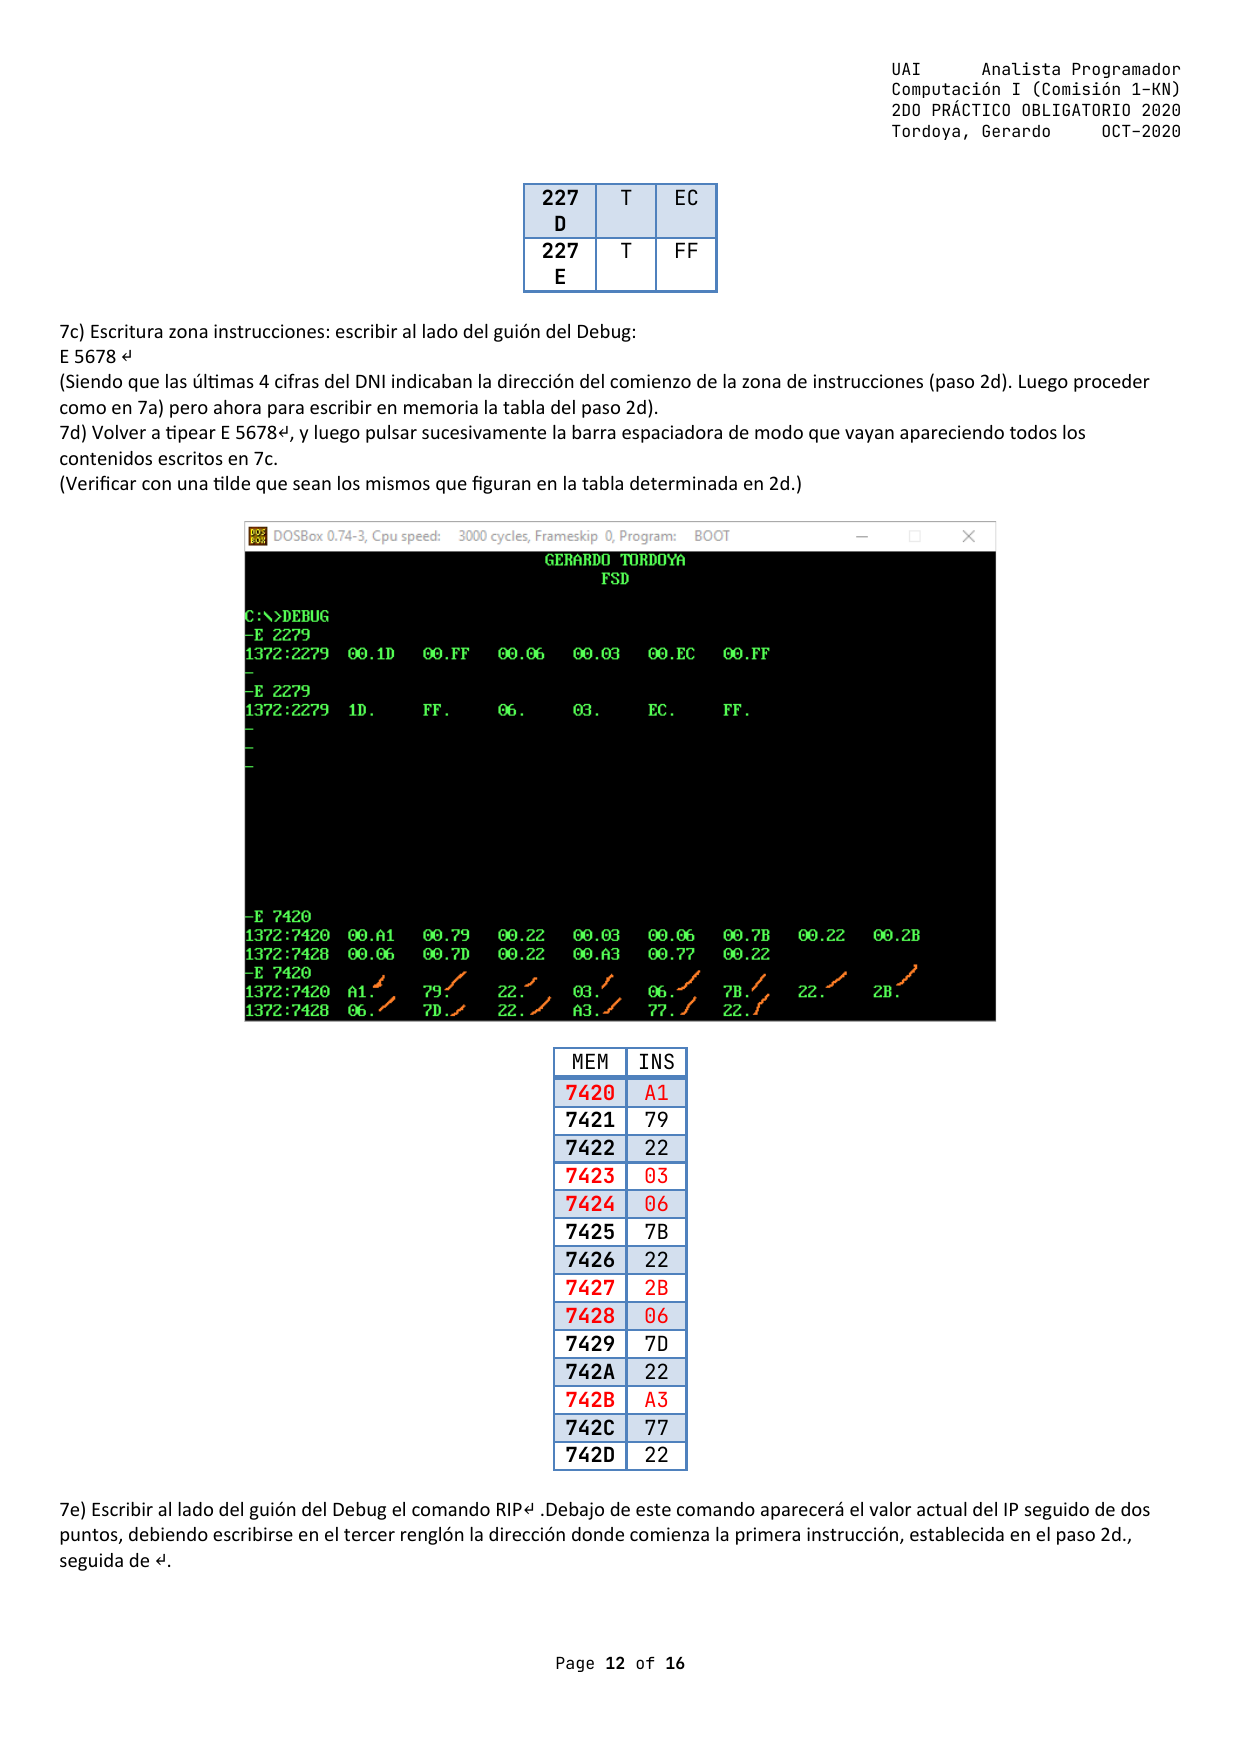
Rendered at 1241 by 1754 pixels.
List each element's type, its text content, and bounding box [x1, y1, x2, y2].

text (Verificar con una tilde que sean los mismos que figuran en la tabla determinada en 2d.) [59, 470, 1181, 496]
table_cell A3 [628, 1387, 685, 1413]
text 7d) Volver a tipear E 5678↵, y luego pulsar sucesivamente la barra espaciadora de modo que vayan apareciendo todos los contenidos escritos en 7c. [59, 419, 1181, 470]
text E 5678 ↵ [59, 343, 1181, 369]
text (Siendo que las últimas 4 cifras del DNI indicaban la dirección del comienzo de la zona de instrucciones (paso 2d). Luego proceder como en 7a) pero ahora para escribir en memoria la tabla del paso 2d). [59, 369, 1181, 419]
table_cell 227D [525, 185, 595, 237]
table_cell FF [657, 239, 715, 290]
table_cell 7425 [555, 1219, 625, 1245]
table_header INS [628, 1049, 685, 1075]
text 7e) Escribir al lado del guión del Debug el comando RIP↵ .Debajo de este comando aparecerá el valor actual del IP seguido de dos puntos, debiendo escribirse en el tercer renglón la dirección donde comienza la primera instrucción, establecida en el paso 2d., seguida de ↵. [59, 1496, 1181, 1572]
table_cell 77 [628, 1415, 685, 1441]
table_cell 7420 [555, 1080, 625, 1106]
table_cell 22 [628, 1359, 685, 1385]
table_header MEM [555, 1049, 625, 1075]
table_cell 7428 [555, 1303, 625, 1329]
table_cell 7B [628, 1219, 685, 1245]
table_cell 06 [628, 1191, 685, 1217]
picture [244, 521, 997, 1022]
table_cell 22 [628, 1443, 685, 1468]
table_cell 7429 [555, 1331, 625, 1357]
table_cell 22 [628, 1247, 685, 1273]
table_cell 7D [628, 1331, 685, 1357]
table_cell T [597, 239, 655, 290]
table_cell 79 [628, 1108, 685, 1133]
table_cell 7422 [555, 1136, 625, 1161]
table_cell 22 [628, 1136, 685, 1161]
table_cell 7426 [555, 1247, 625, 1273]
table_cell 03 [628, 1164, 685, 1189]
table_cell 2B [628, 1275, 685, 1301]
table_cell 7427 [555, 1275, 625, 1301]
table_cell 7424 [555, 1191, 625, 1217]
table_cell A1 [628, 1080, 685, 1106]
table_cell EC [657, 185, 715, 237]
table_cell 06 [628, 1303, 685, 1329]
table_cell 742B [555, 1387, 625, 1413]
table_cell T [597, 185, 655, 237]
table_cell 7423 [555, 1164, 625, 1189]
table_cell 742C [555, 1415, 625, 1441]
table_cell 227E [525, 239, 595, 290]
table_cell 742D [555, 1443, 625, 1468]
table_cell 742A [555, 1359, 625, 1385]
text 7c) Escritura zona instrucciones: escribir al lado del guión del Debug: [59, 318, 1181, 343]
table_cell 7421 [555, 1108, 625, 1133]
